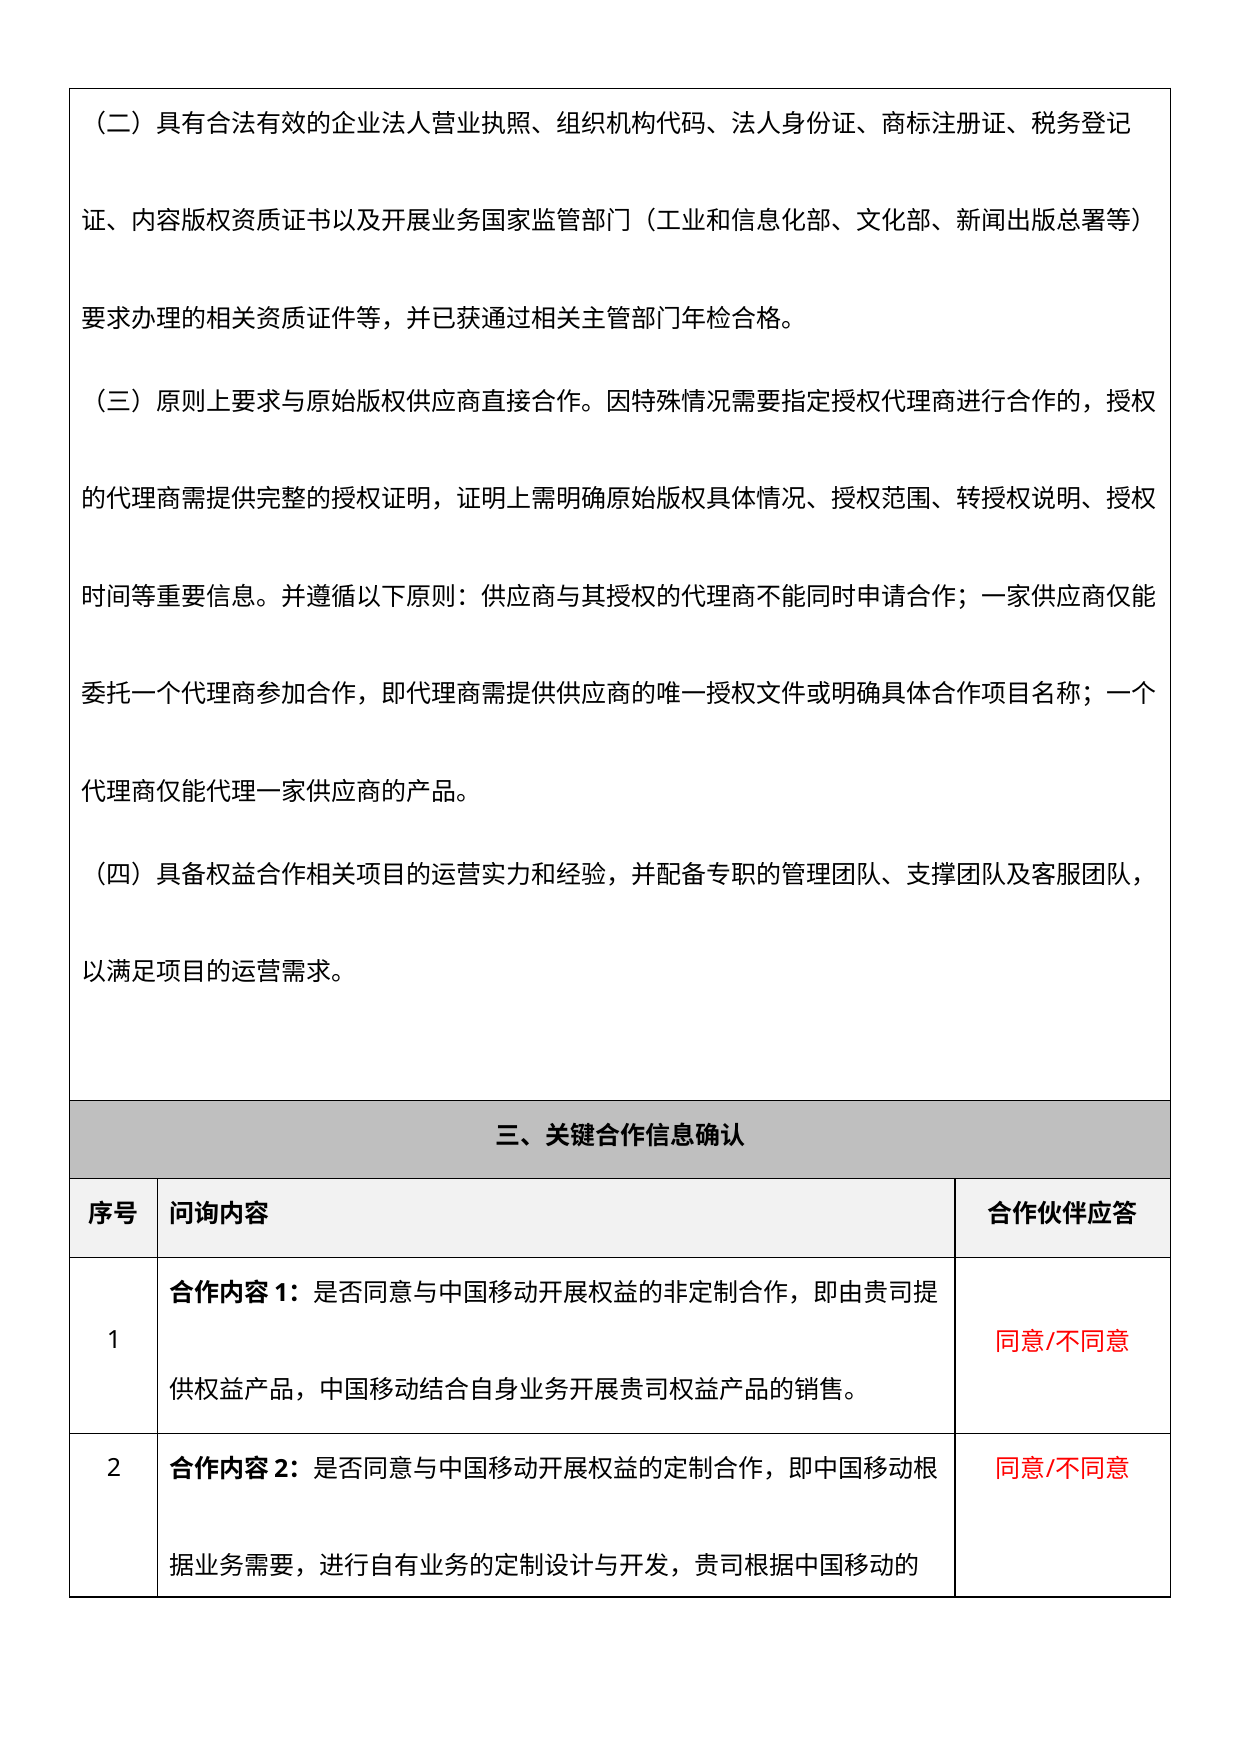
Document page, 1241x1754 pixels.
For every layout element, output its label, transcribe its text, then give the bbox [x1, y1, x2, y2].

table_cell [70, 89, 1170, 1100]
table_cell 同意/不同意 [956, 1434, 1170, 1596]
table_cell 合作伙伴应答 [956, 1179, 1170, 1257]
table_cell 同意/不同意 [956, 1258, 1170, 1433]
table_cell 2 [70, 1434, 157, 1596]
table_cell 三、关键合作信息确认 [70, 1101, 1170, 1178]
table_cell 1 [70, 1258, 157, 1433]
table_cell 合作内容1：是否同意与中国移动开展权益的非定制合作，即由贵司提供权益产品，中国移动结合自身业务开展贵司权益产品的销售。 [158, 1258, 954, 1433]
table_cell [158, 1434, 954, 1596]
table_cell 问询内容 [158, 1179, 954, 1257]
table_cell 序号 [70, 1179, 157, 1257]
